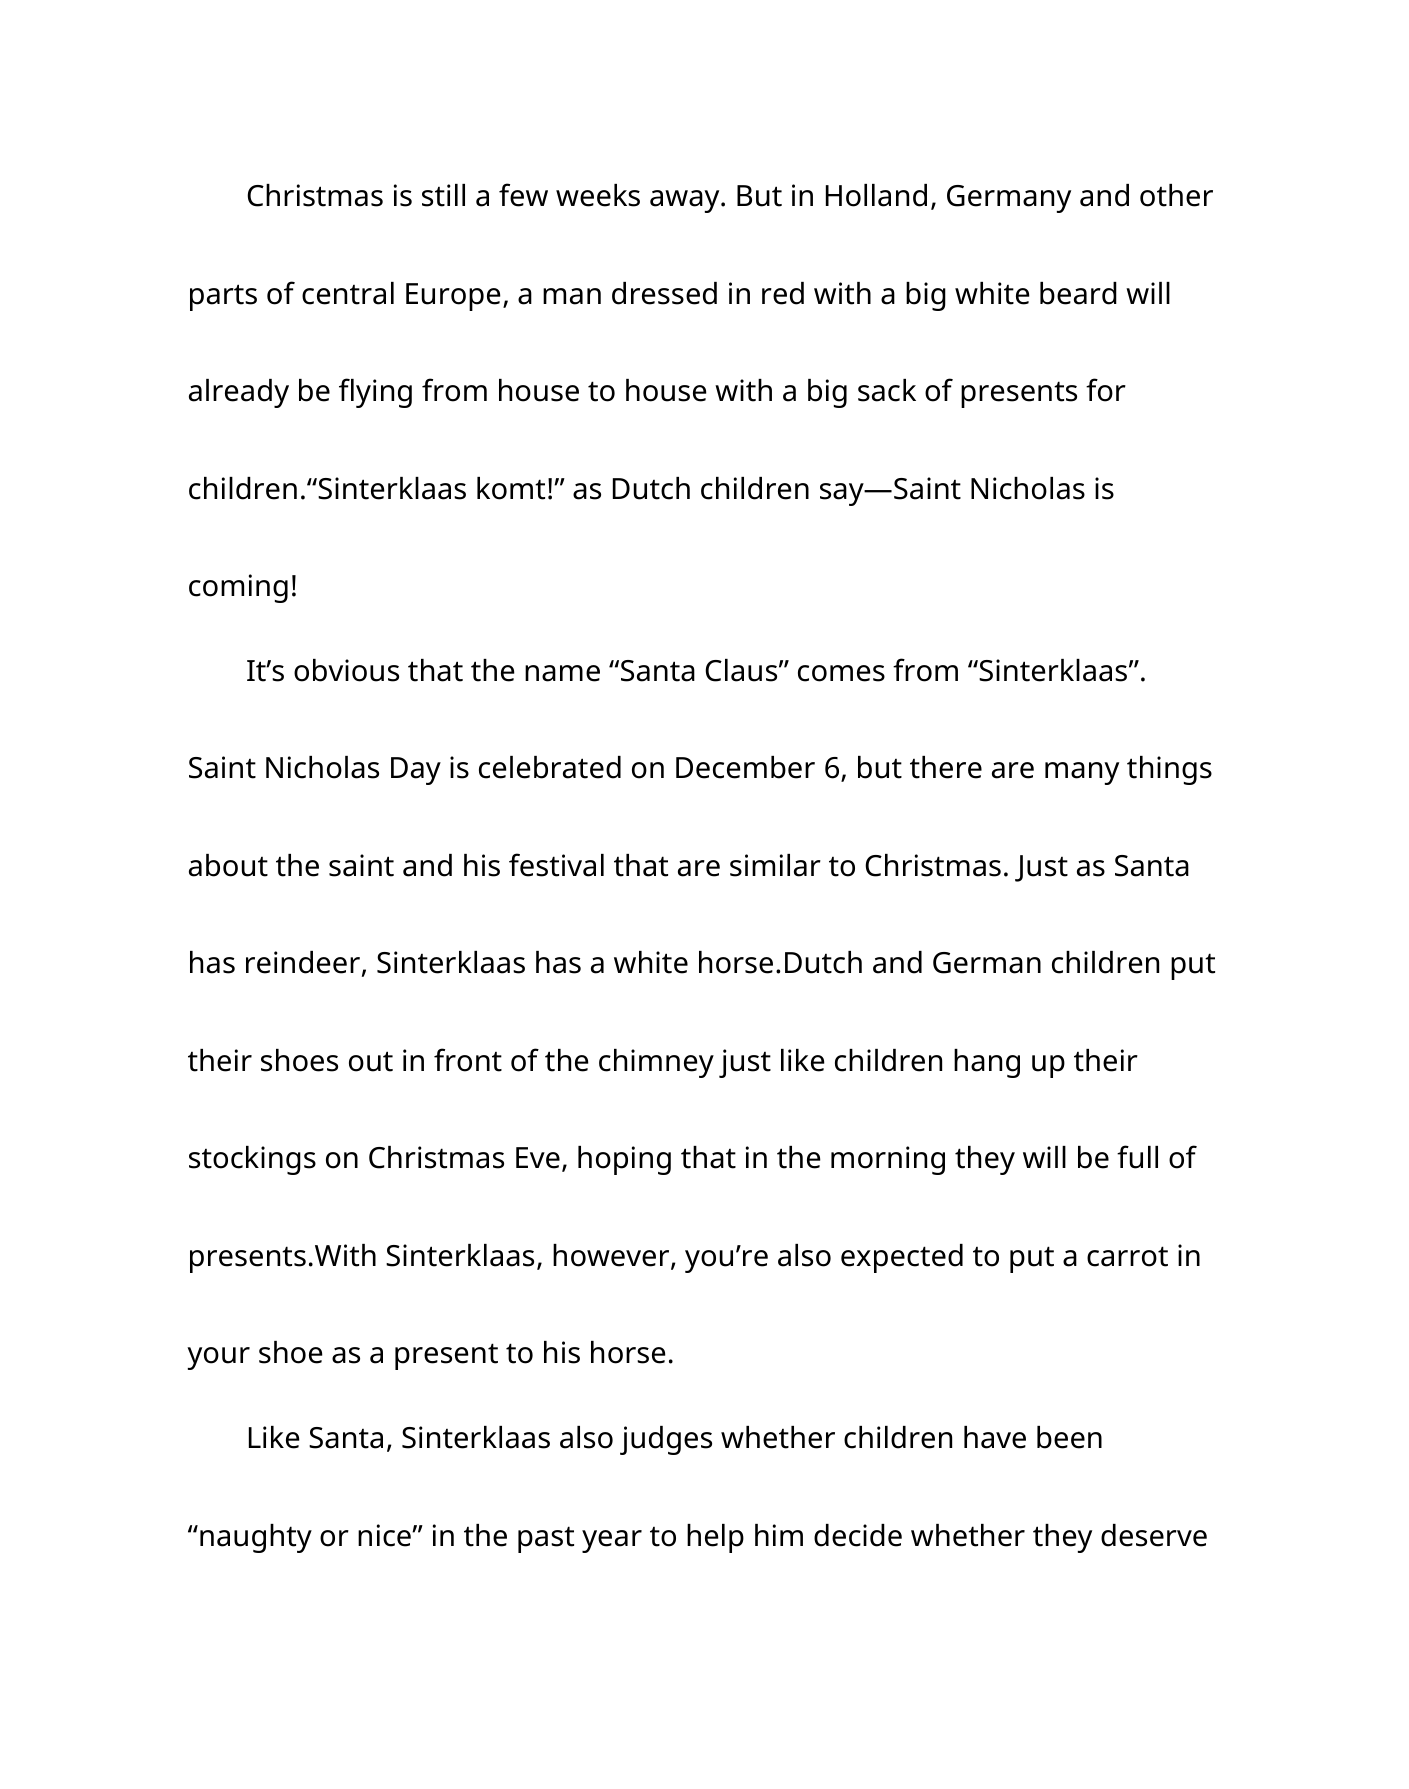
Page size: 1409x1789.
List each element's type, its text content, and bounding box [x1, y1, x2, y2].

text It’s obvious that the name “Santa Claus” comes from “Sinterklaas”. Saint Nicholas Day is celebrated on December 6, but there are many things about the saint and his festival that are similar to Christmas. Just as Santa has reindeer, Sinterklaas has a white horse.Dutch and German children put their shoes out in front of the chimney just like children hang up their stockings on Christmas Eve, hoping that in the morning they will be full of presents.With Sinterklaas, however, you’re also expected to put a carrot in your shoe as a present to his horse. [187, 638, 1221, 1385]
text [187, 1405, 1221, 1567]
text Christmas is still a few weeks away. But in Holland, Germany and other parts of central Europe, a man dressed in red with a big white beard will already be flying from house to house with a big sack of presents for children.“Sinterklaas komt!” as Dutch children say—Saint Nicholas is coming! [187, 163, 1221, 618]
